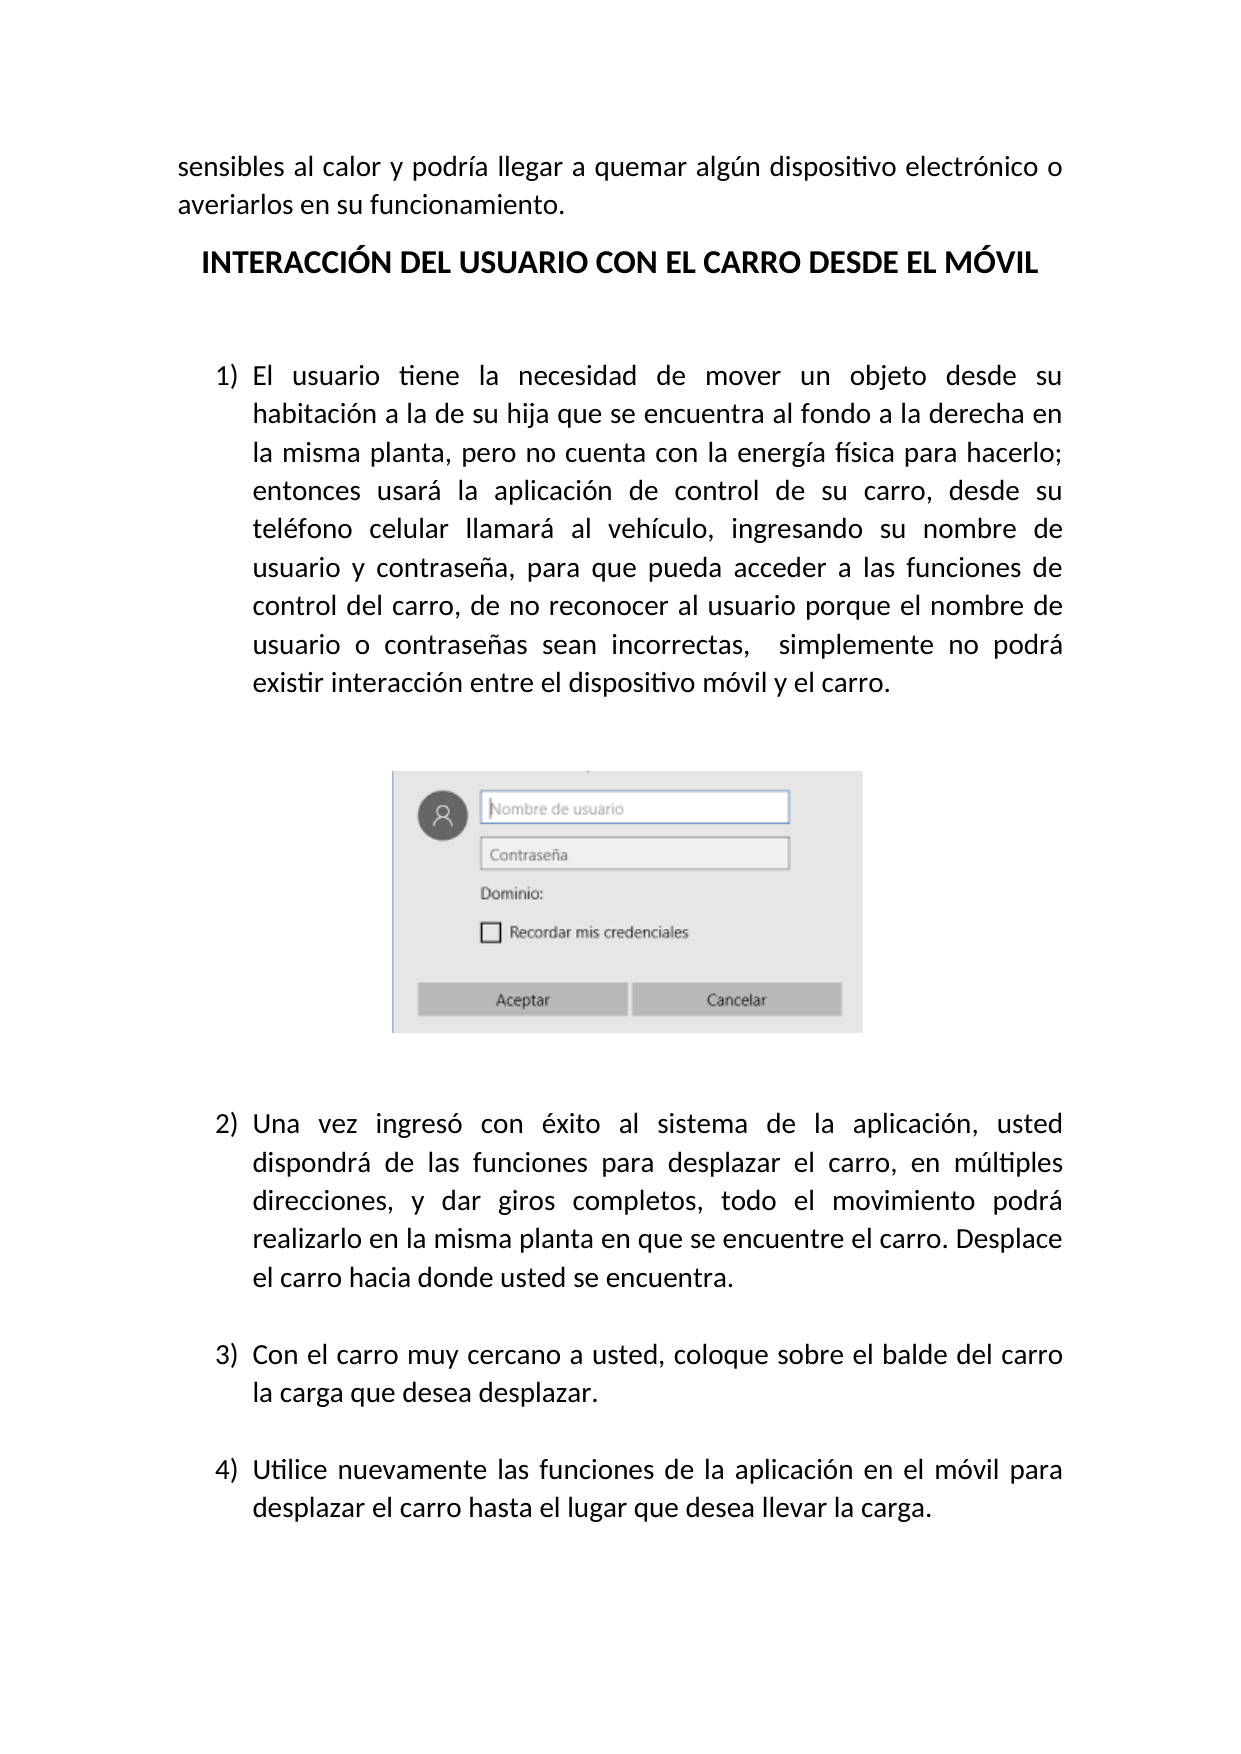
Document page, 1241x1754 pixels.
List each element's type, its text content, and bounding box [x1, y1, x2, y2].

list Con el carro muy cercano a usted, coloque sobre el balde del carro la carga que desea desplazar. [215, 1336, 1063, 1410]
list Una vez ingresó con éxito al sistema de la aplicación, usted dispondrá de las funciones para desplazar el carro, en múltiples direcciones, y dar giros completos, todo el movimiento podrá realizarlo en la misma planta en que se encuentre el carro. Desplace el carro hacia donde usted se encuentra. [215, 1105, 1063, 1294]
text INTERACCIÓN DEL USUARIO CON EL CARRO DESDE EL MÓVIL [177, 241, 1063, 282]
picture [392, 771, 863, 1033]
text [177, 148, 1063, 222]
list Utilice nuevamente las funciones de la aplicación en el móvil para desplazar el carro hasta el lugar que desea llevar la carga. [215, 1451, 1063, 1525]
list El usuario tiene la necesidad de mover un objeto desde su habitación a la de su hija que se encuentra al fondo a la derecha en la misma planta, pero no cuenta con la energía física para hacerlo; entonces usará la aplicación de control de su carro, desde su teléfono celular llamará al vehículo, ingresando su nombre de usuario y contraseña, para que pueda acceder a las funciones de control del carro, de no reconocer al usuario porque el nombre de usuario o contraseñas sean incorrectas, simplemente no podrá existir interacción entre el dispositivo móvil y el carro. [215, 357, 1063, 700]
